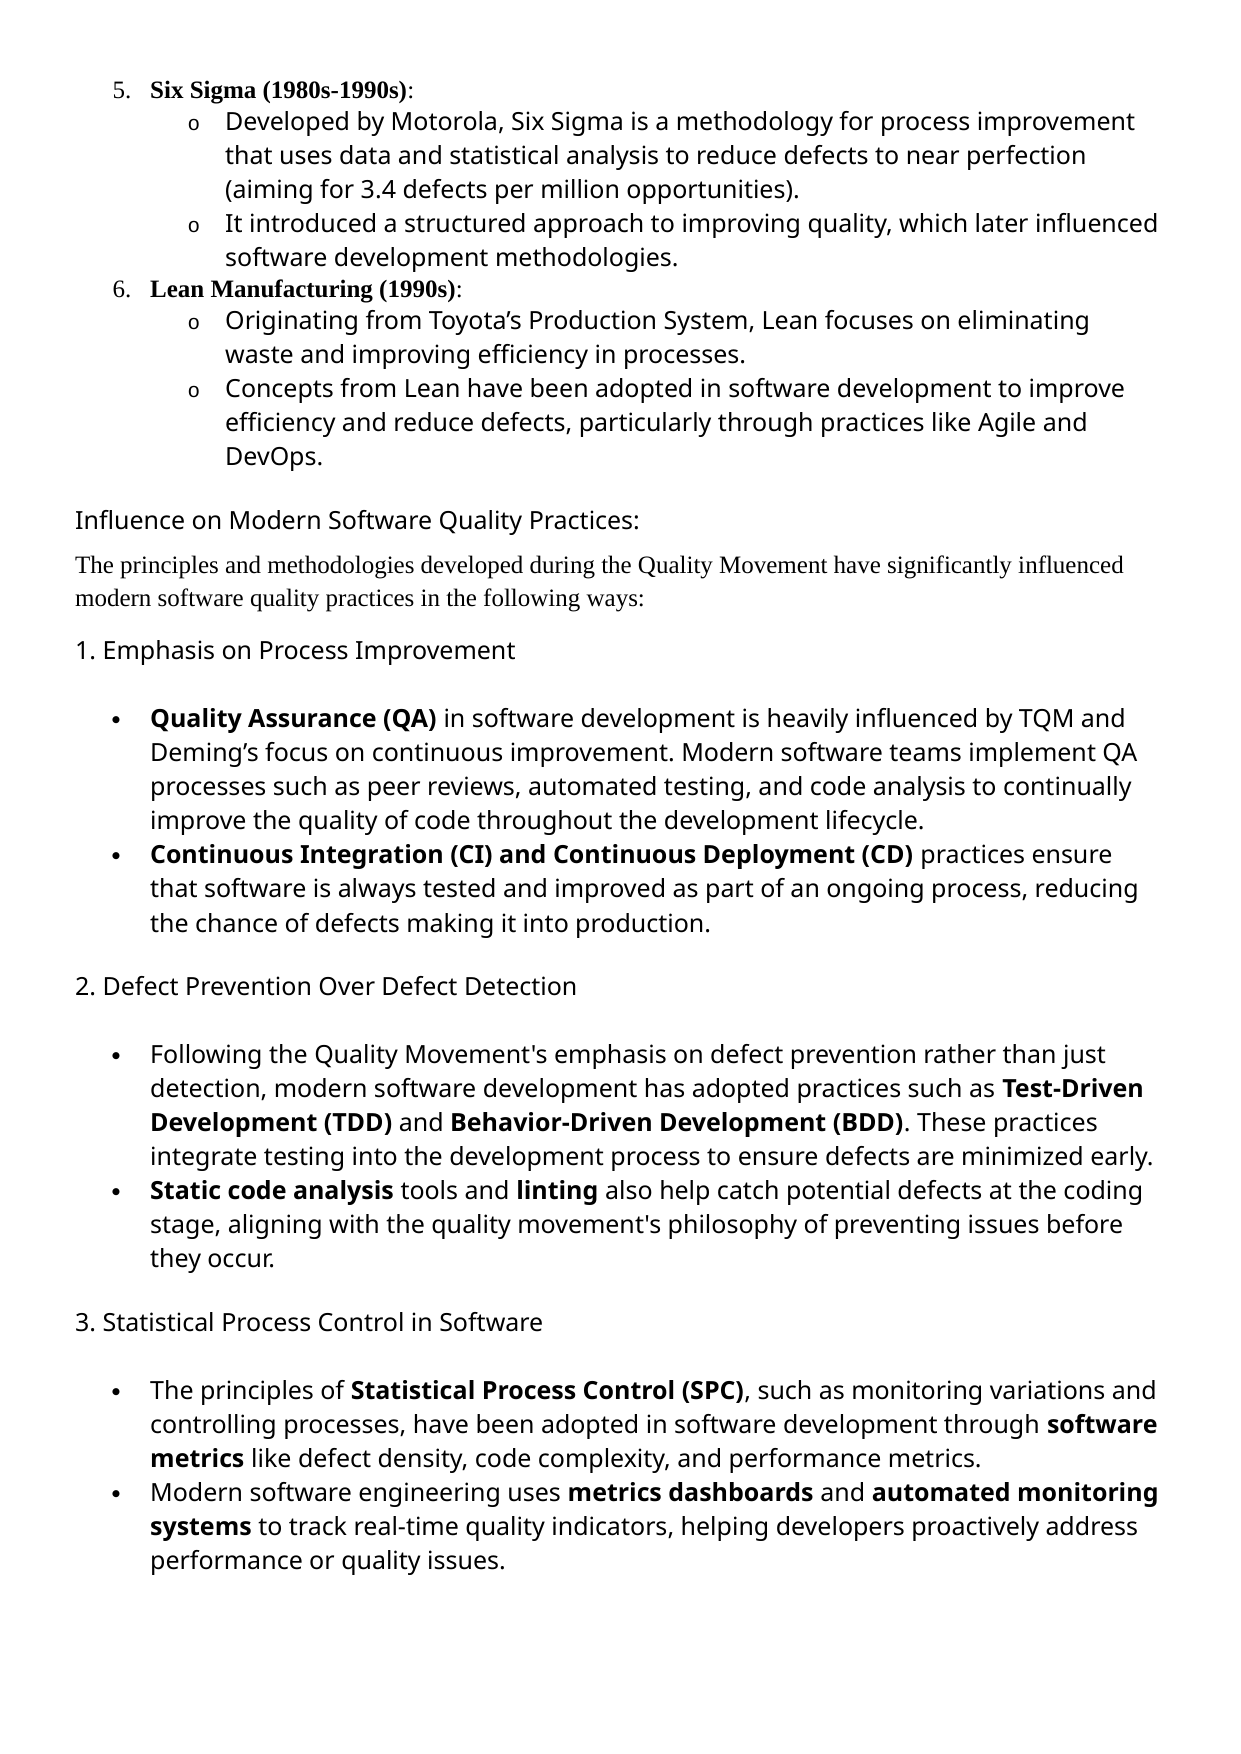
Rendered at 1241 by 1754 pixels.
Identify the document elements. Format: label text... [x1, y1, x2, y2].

subtitle 1. Emphasis on Process Improvement [75, 632, 1165, 667]
list Lean Manufacturing (1990s): [112, 274, 1165, 303]
list Continuous Integration (CI) and Continuous Deployment (CD) practices ensure that software is always tested and improved as part of an ongoing process, reducing the chance of defects making it into production. [112, 837, 1165, 939]
subtitle Influence on Modern Software Quality Practices: [75, 502, 1165, 536]
subtitle 3. Statistical Process Control in Software [75, 1304, 1165, 1338]
list Six Sigma (1980s-1990s): [112, 75, 1165, 104]
list It introduced a structured approach to improving quality, which later influenced software development methodologies. [187, 206, 1165, 274]
list Developed by Motorola, Six Sigma is a methodology for process improvement that uses data and statistical analysis to reduce defects to near perfection (aiming for 3.4 defects per million opportunities). [187, 104, 1165, 206]
list The principles of Statistical Process Control (SPC), such as monitoring variations and controlling processes, have been adopted in software development through software metrics like defect density, code complexity, and performance metrics. [112, 1373, 1165, 1475]
subtitle 2. Defect Prevention Over Defect Detection [75, 968, 1165, 1002]
text The principles and methodologies developed during the Quality Movement have significantly influenced modern software quality practices in the following ways: [75, 550, 1165, 612]
list Quality Assurance (QA) in software development is heavily influenced by TQM and Deming’s focus on continuous improvement. Modern software teams implement QA processes such as peer reviews, automated testing, and code analysis to continually improve the quality of code throughout the development lifecycle. [112, 701, 1165, 837]
list Following the Quality Movement's emphasis on defect prevention rather than just detection, modern software development has adopted practices such as Test-Driven Development (TDD) and Behavior-Driven Development (BDD). These practices integrate testing into the development process to ensure defects are minimized early. [112, 1037, 1165, 1173]
list Static code analysis tools and linting also help catch potential defects at the coding stage, aligning with the quality movement's philosophy of preventing issues before they occur. [112, 1173, 1165, 1275]
list Concepts from Lean have been adopted in software development to improve efficiency and reduce defects, particularly through practices like Agile and DevOps. [187, 371, 1165, 473]
list Originating from Toyota’s Production System, Lean focuses on eliminating waste and improving efficiency in processes. [187, 303, 1165, 371]
